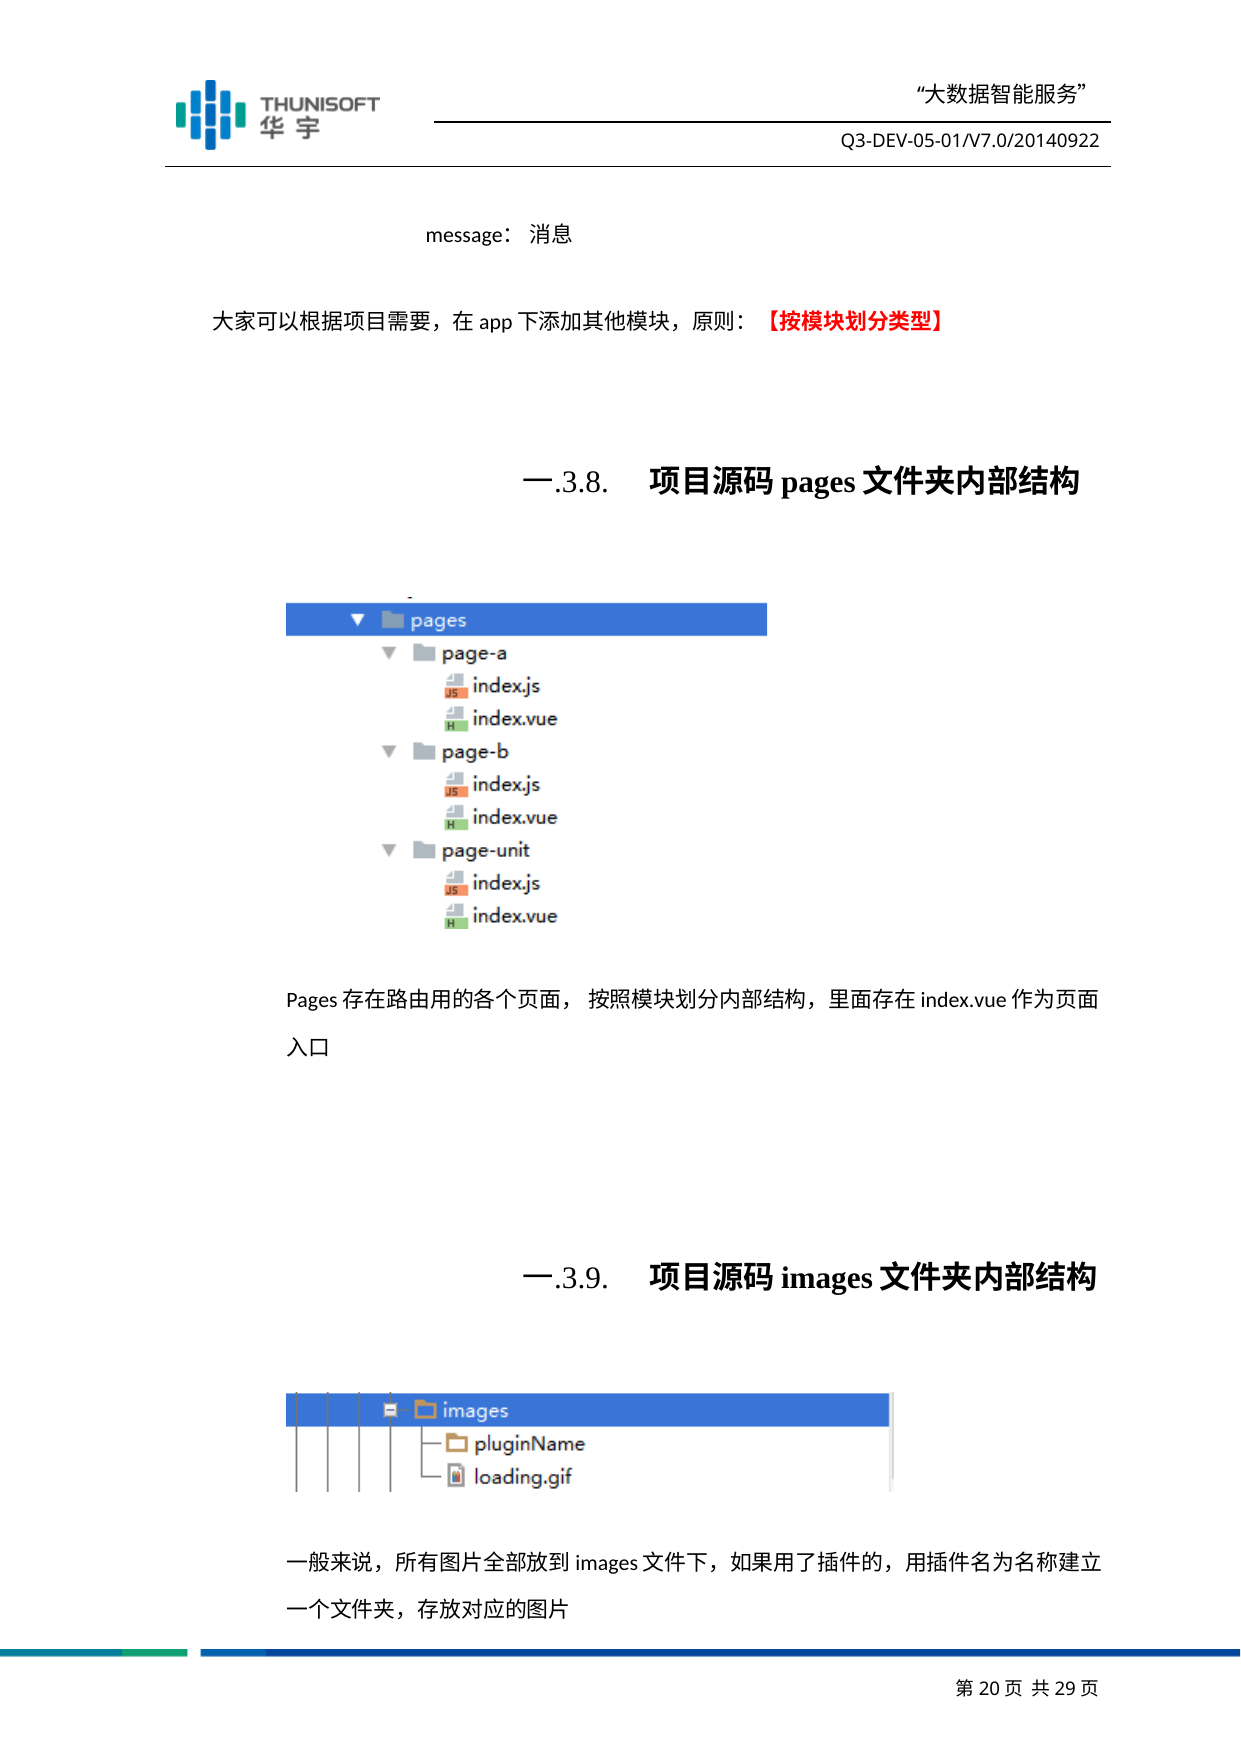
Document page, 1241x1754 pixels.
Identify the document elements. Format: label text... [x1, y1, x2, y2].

subtitle 项目源码images文件夹内部结构 [523, 1252, 1107, 1297]
list Pages 存在路由用的各个页面， 按照模块划分内部结构，里面存在index.vue 作为页面入口 [286, 982, 1107, 1061]
picture [0, 1649, 1241, 1657]
picture [176, 80, 380, 150]
picture [286, 597, 768, 929]
picture [286, 1392, 894, 1492]
list 大家可以根据项目需要，在app下添加其他模块，原则：【按模块划分类型】 [168, 304, 1107, 336]
list message： 消息 [168, 217, 1107, 248]
subtitle 项目源码pages文件夹内部结构 [523, 457, 1107, 502]
list 一般来说，所有图片全部放到 images文件下，如果用了插件的，用插件名为名称建立一个文件夹，存放对应的图片 [286, 1544, 1107, 1624]
picture [0, 1649, 119, 1653]
